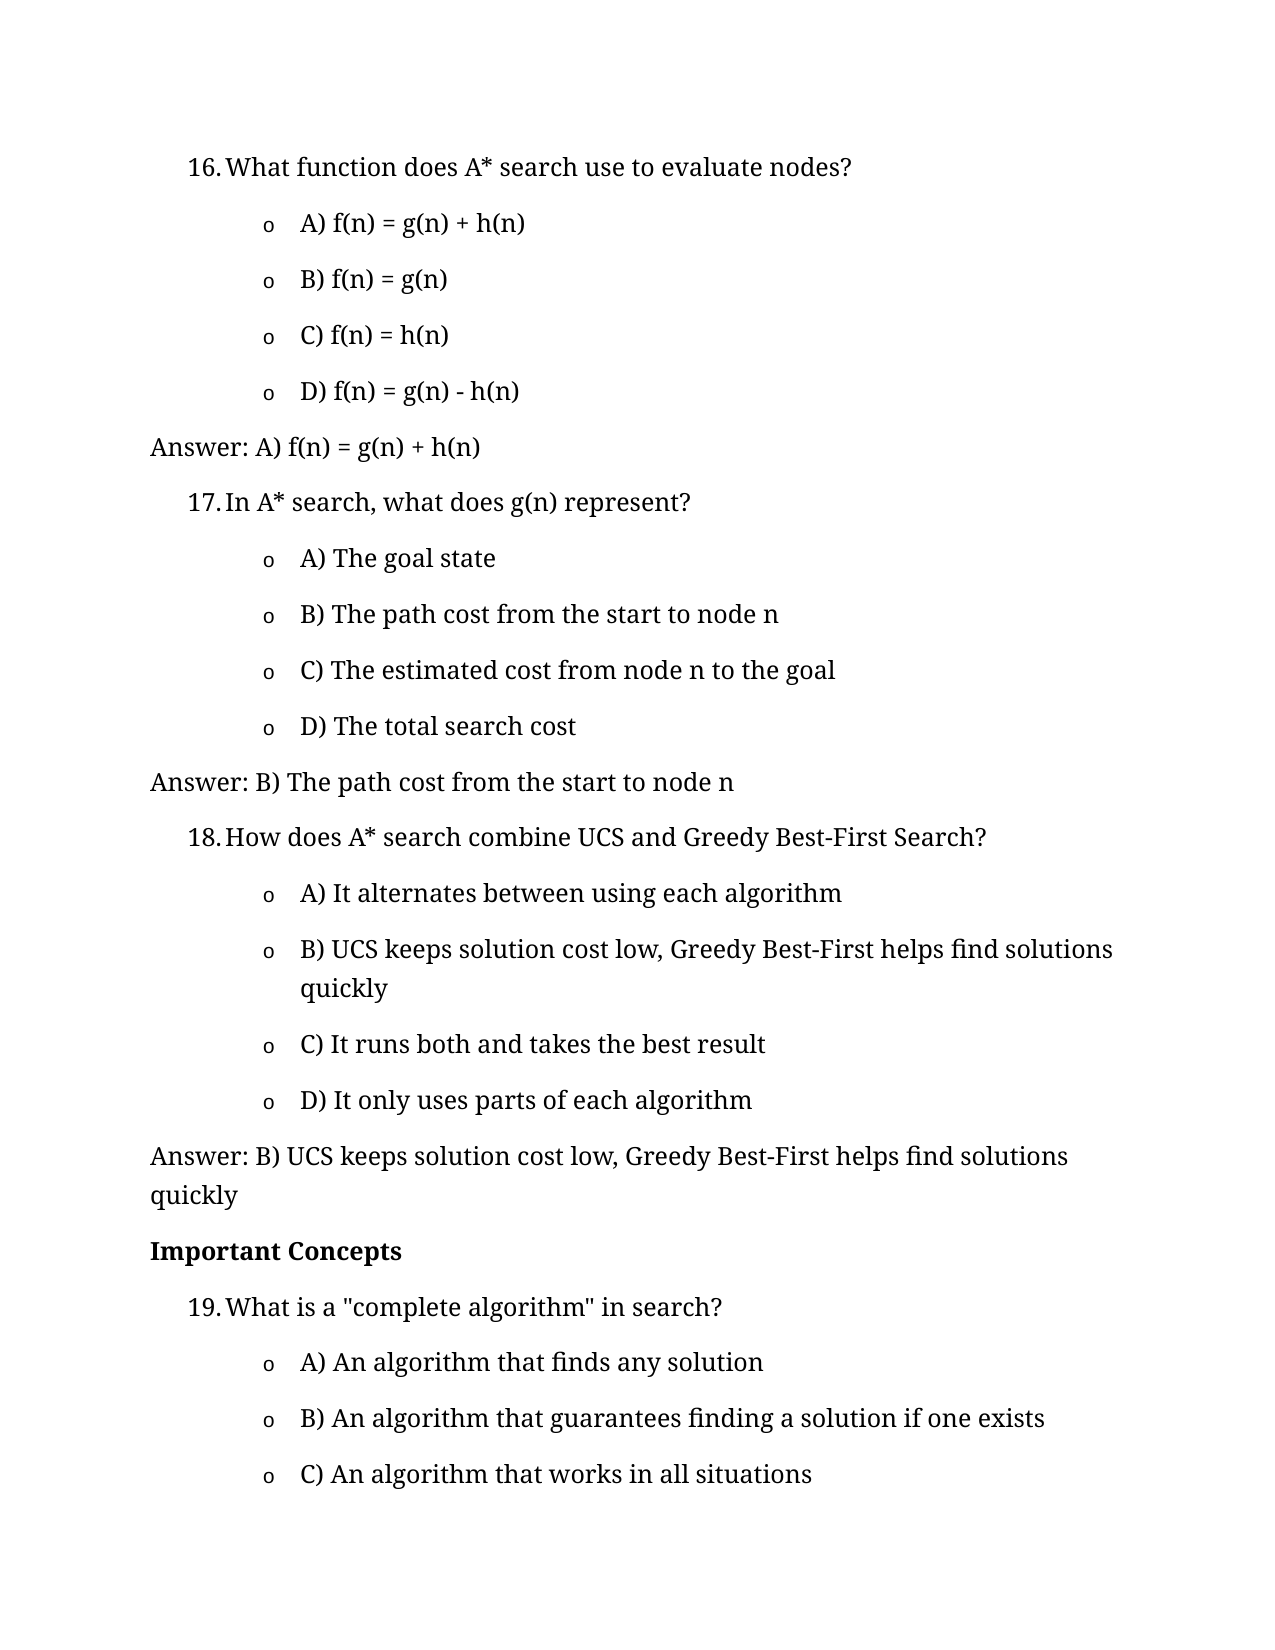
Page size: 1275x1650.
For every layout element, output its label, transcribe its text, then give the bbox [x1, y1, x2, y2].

text Answer: B) UCS keeps solution cost low, Greedy Best-First helps find solutions quickly [150, 1138, 1125, 1212]
list What function does A* search use to evaluate nodes? [187, 150, 1125, 184]
list A) An algorithm that finds any solution [262, 1345, 1125, 1379]
list A) It alternates between using each algorithm [262, 876, 1125, 910]
list B) The path cost from the start to node n [262, 597, 1125, 631]
list What is a "complete algorithm" in search? [187, 1289, 1125, 1323]
list B) f(n) = g(n) [262, 262, 1125, 296]
list B) UCS keeps solution cost low, Greedy Best-First helps find solutions quickly [262, 932, 1125, 1005]
list B) An algorithm that guarantees finding a solution if one exists [262, 1401, 1125, 1435]
text Answer: B) The path cost from the start to node n [150, 764, 1125, 798]
text Important Concepts [150, 1233, 1125, 1267]
text Answer: A) f(n) = g(n) + h(n) [150, 429, 1125, 463]
list D) It only uses parts of each algorithm [262, 1082, 1125, 1117]
list D) The total search cost [262, 708, 1125, 742]
list C) It runs both and takes the best result [262, 1027, 1125, 1061]
list In A* search, what does g(n) represent? [187, 485, 1125, 519]
list How does A* search combine UCS and Greedy Best-First Search? [187, 820, 1125, 854]
list C) An algorithm that works in all situations [262, 1457, 1125, 1491]
list D) f(n) = g(n) - h(n) [262, 373, 1125, 407]
list C) f(n) = h(n) [262, 317, 1125, 352]
list A) The goal state [262, 541, 1125, 575]
list C) The estimated cost from node n to the goal [262, 652, 1125, 687]
list A) f(n) = g(n) + h(n) [262, 206, 1125, 240]
